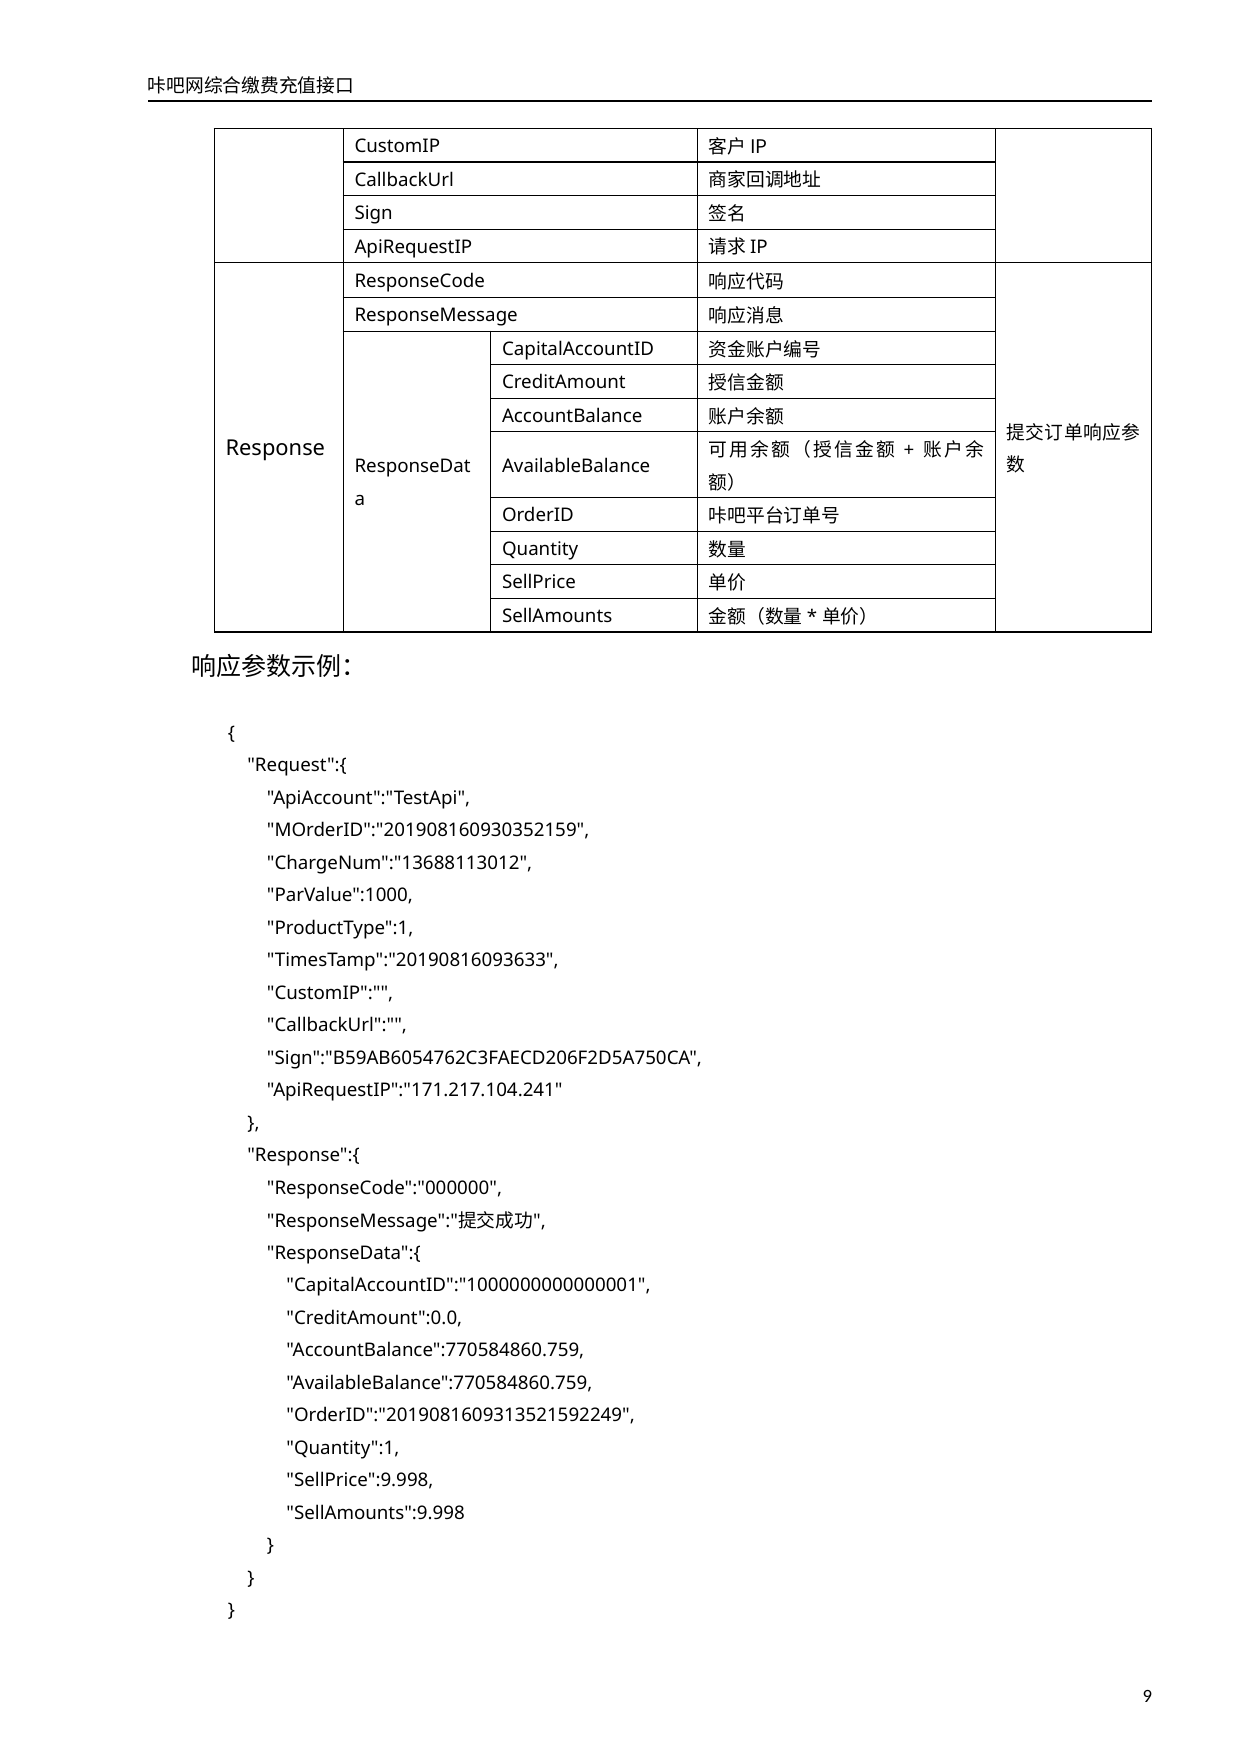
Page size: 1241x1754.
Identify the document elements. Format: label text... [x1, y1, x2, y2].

text "SellAmounts":9.998 [148, 1496, 1152, 1528]
table_cell 可用余额（授信金额 + 账户余额） [698, 432, 995, 497]
table_cell 响应消息 [698, 298, 995, 331]
table_cell 资金账户编号 [698, 332, 995, 364]
text "ResponseCode":"000000", [148, 1171, 1152, 1203]
table_cell SellPrice [491, 565, 697, 598]
table_cell AccountBalance [491, 399, 697, 431]
text "CapitalAccountID":"1000000000000001", [148, 1268, 1152, 1301]
text "CallbackUrl":"", [148, 1008, 1152, 1041]
table_cell 客户IP [698, 129, 995, 161]
text "OrderID":"2019081609313521592249", [148, 1398, 1152, 1431]
table_cell CustomIP [344, 129, 697, 161]
table_cell 金额（数量 * 单价） [698, 599, 995, 631]
table_cell 数量 [698, 532, 995, 564]
table_cell Sign [344, 196, 697, 228]
text { [148, 716, 1152, 748]
text "TimesTamp":"20190816093633", [148, 943, 1152, 976]
table_cell ResponseCode [344, 263, 697, 297]
text "ApiRequestIP":"171.217.104.241" [148, 1073, 1152, 1106]
table_cell 单价 [698, 565, 995, 598]
text "ResponseMessage":"提交成功", [148, 1203, 1152, 1236]
text "ResponseData":{ [148, 1236, 1152, 1268]
table_cell OrderID [491, 498, 697, 531]
text "Request":{ [148, 748, 1152, 781]
table_cell Quantity [491, 532, 697, 564]
table_cell SellAmounts [491, 599, 697, 631]
table_cell CapitalAccountID [491, 332, 697, 364]
table_cell 请求IP [698, 230, 995, 262]
text "CustomIP":"", [148, 976, 1152, 1008]
table_cell AvailableBalance [491, 432, 697, 497]
text 响应参数示例： [148, 632, 1152, 697]
table_cell 咔吧平台订单号 [698, 498, 995, 531]
table_cell Response [215, 263, 343, 631]
table_cell 响应代码 [698, 263, 995, 297]
text "ApiAccount":"TestApi", [148, 781, 1152, 813]
table_cell ResponseData [344, 332, 490, 631]
table_cell 提交订单响应参数 [996, 263, 1151, 631]
text "Sign":"B59AB6054762C3FAECD206F2D5A750CA", [148, 1041, 1152, 1073]
text "MOrderID":"201908160930352159", [148, 813, 1152, 846]
table_cell 商家回调地址 [698, 163, 995, 195]
text }, [148, 1106, 1152, 1138]
text "ChargeNum":"13688113012", [148, 846, 1152, 878]
text "SellPrice":9.998, [148, 1463, 1152, 1496]
table_cell 签名 [698, 196, 995, 228]
text "Quantity":1, [148, 1431, 1152, 1463]
table_cell CreditAmount [491, 365, 697, 398]
text } [148, 1528, 1152, 1561]
table_cell 授信金额 [698, 365, 995, 398]
text } [148, 1593, 1152, 1626]
text "ParValue":1000, [148, 878, 1152, 911]
table_cell 账户余额 [698, 399, 995, 431]
text "Response":{ [148, 1138, 1152, 1171]
table_cell ResponseMessage [344, 298, 697, 331]
text } [148, 1561, 1152, 1593]
text "AvailableBalance":770584860.759, [148, 1366, 1152, 1398]
text "ProductType":1, [148, 911, 1152, 943]
text "AccountBalance":770584860.759, [148, 1333, 1152, 1366]
table_cell ApiRequestIP [344, 230, 697, 262]
table_cell CallbackUrl [344, 163, 697, 195]
text "CreditAmount":0.0, [148, 1301, 1152, 1333]
